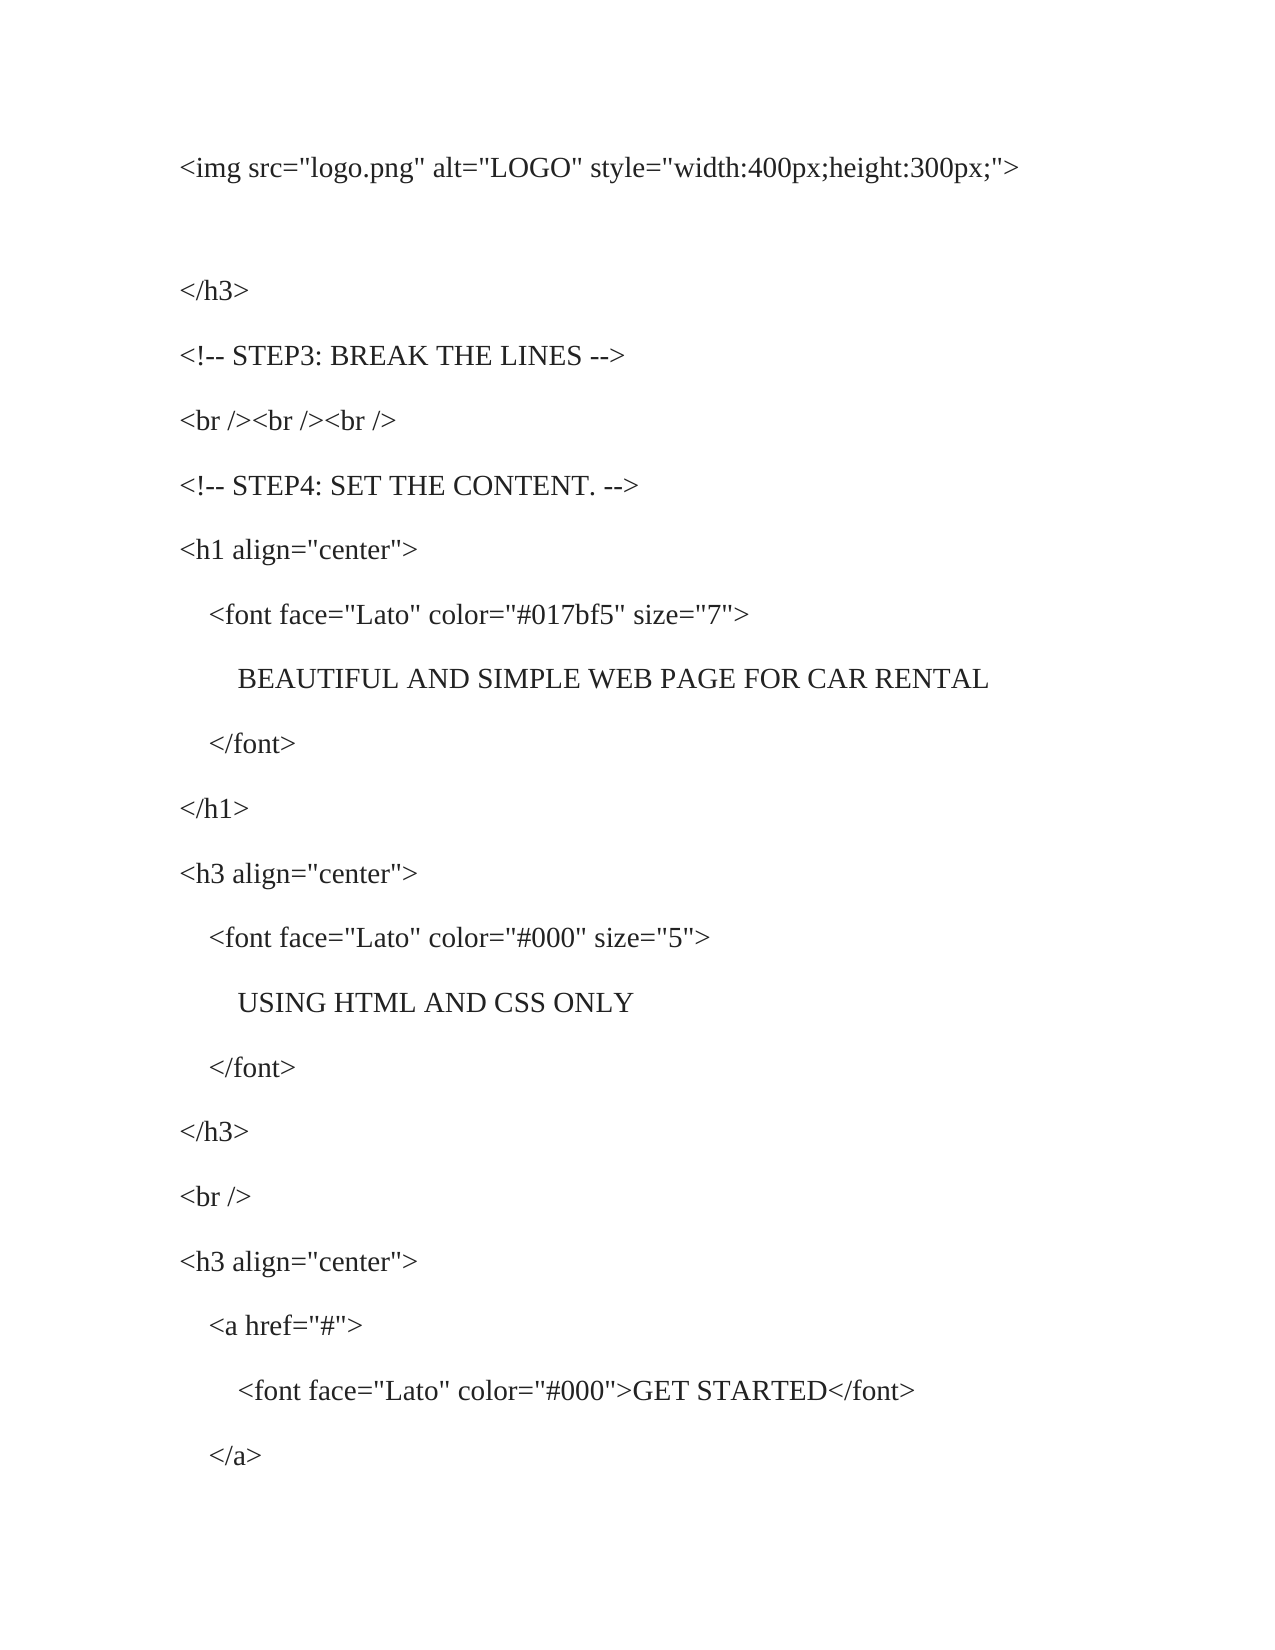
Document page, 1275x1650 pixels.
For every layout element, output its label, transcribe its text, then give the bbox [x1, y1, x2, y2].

text <h1 align="center"> [150, 532, 1125, 566]
text <h3 align="center"> [150, 856, 1125, 889]
text <h3 align="center"> [150, 1244, 1125, 1277]
text <font face="Lato" color="#000" size="5"> [150, 920, 1125, 954]
text </h1> [150, 791, 1125, 824]
text </a> [150, 1438, 1125, 1471]
text <font face="Lato" color="#000">GET STARTED</font> [150, 1373, 1125, 1407]
text </font> [150, 1050, 1125, 1083]
text </h3> [150, 1114, 1125, 1148]
text USING HTML AND CSS ONLY [150, 985, 1125, 1019]
text <a href="#"> [150, 1308, 1125, 1342]
text <!-- STEP3: BREAK THE LINES --> [150, 338, 1125, 372]
text </h3> [150, 273, 1125, 307]
text </font> [150, 726, 1125, 760]
text <br /> [150, 1179, 1125, 1213]
text <font face="Lato" color="#017bf5" size="7"> [150, 597, 1125, 631]
text <img src="logo.png" alt="LOGO" style="width:400px;height:300px;"> [150, 150, 1125, 183]
text <br /><br /><br /> [150, 403, 1125, 436]
text BEAUTIFUL AND SIMPLE WEB PAGE FOR CAR RENTAL [150, 662, 1125, 695]
text <!-- STEP4: SET THE CONTENT. --> [150, 468, 1125, 501]
